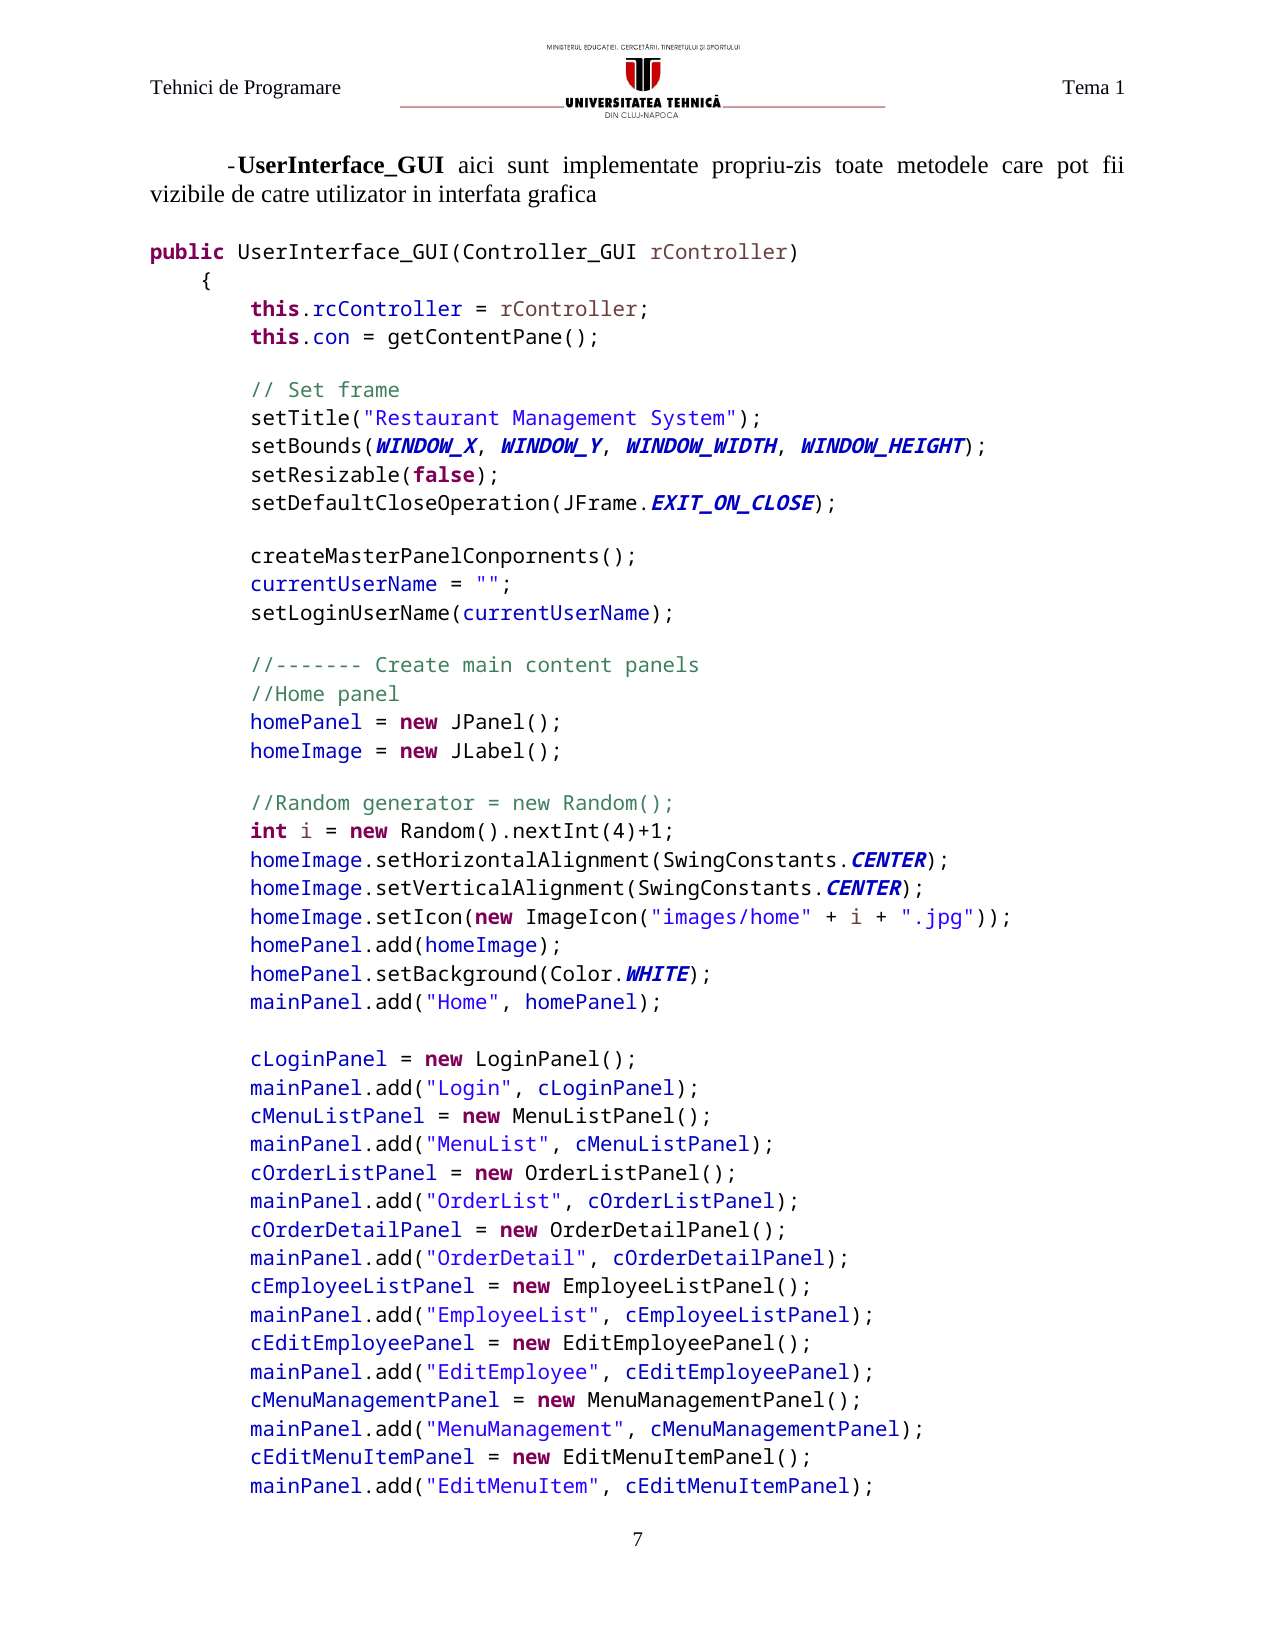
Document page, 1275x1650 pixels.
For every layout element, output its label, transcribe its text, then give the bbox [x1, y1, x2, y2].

text //Home panel [150, 679, 1125, 707]
text setLoginUserName(currentUserName); [150, 598, 1125, 626]
text homePanel = new JPanel(); [150, 707, 1125, 736]
text currentUserName = ""; [150, 569, 1125, 598]
text homeImage = new JLabel(); [150, 736, 1125, 764]
text mainPanel.add("Login", cLoginPanel); [150, 1073, 1125, 1101]
text mainPanel.add("OrderList", cOrderListPanel); [150, 1186, 1125, 1215]
text mainPanel.add("EditMenuItem", cEditMenuItemPanel); [150, 1471, 1125, 1499]
text mainPanel.add("Home", homePanel); [150, 987, 1125, 1016]
text mainPanel.add("MenuList", cMenuListPanel); [150, 1129, 1125, 1158]
picture [400, 13, 886, 136]
text mainPanel.add("OrderDetail", cOrderDetailPanel); [150, 1243, 1125, 1272]
text homePanel.setBackground(Color.WHITE); [150, 959, 1125, 987]
text cOrderListPanel = new OrderListPanel(); [150, 1158, 1125, 1186]
text mainPanel.add("EditEmployee", cEditEmployeePanel); [150, 1357, 1125, 1385]
text cEditMenuItemPanel = new EditMenuItemPanel(); [150, 1442, 1125, 1471]
text -UserInterface_GUI aici sunt implementate propriu-zis toate metodele care pot fii vizibile de catre utilizator in interfata grafica [150, 150, 1125, 208]
text cLoginPanel = new LoginPanel(); [150, 1044, 1125, 1073]
text cMenuManagementPanel = new MenuManagementPanel(); [150, 1385, 1125, 1414]
text cEditEmployeePanel = new EditEmployeePanel(); [150, 1328, 1125, 1357]
text cEmployeeListPanel = new EmployeeListPanel(); [150, 1272, 1125, 1300]
text setDefaultCloseOperation(JFrame.EXIT_ON_CLOSE); [150, 488, 1125, 517]
text int i = new Random().nextInt(4)+1; [150, 817, 1125, 845]
text //Random generator = new Random(); [150, 788, 1125, 817]
text mainPanel.add("MenuManagement", cMenuManagementPanel); [150, 1414, 1125, 1442]
text this.con = getContentPane(); [150, 322, 1125, 351]
text createMasterPanelConpornents(); [150, 541, 1125, 569]
text homeImage.setIcon(new ImageIcon("images/home" + i + ".jpg")); [150, 902, 1125, 930]
text setTitle("Restaurant Management System"); [150, 403, 1125, 432]
text { [150, 265, 1125, 294]
text homeImage.setVerticalAlignment(SwingConstants.CENTER); [150, 873, 1125, 902]
text this.rcController = rController; [150, 294, 1125, 322]
text // Set frame [150, 375, 1125, 403]
text cMenuListPanel = new MenuListPanel(); [150, 1101, 1125, 1129]
text setResizable(false); [150, 460, 1125, 488]
text homeImage.setHorizontalAlignment(SwingConstants.CENTER); [150, 845, 1125, 873]
text public UserInterface_GUI(Controller_GUI rController) [150, 237, 1125, 265]
text homePanel.add(homeImage); [150, 930, 1125, 959]
text //------- Create main content panels [150, 650, 1125, 679]
text cOrderDetailPanel = new OrderDetailPanel(); [150, 1215, 1125, 1243]
text setBounds(WINDOW_X, WINDOW_Y, WINDOW_WIDTH, WINDOW_HEIGHT); [150, 432, 1125, 460]
text mainPanel.add("EmployeeList", cEmployeeListPanel); [150, 1300, 1125, 1328]
